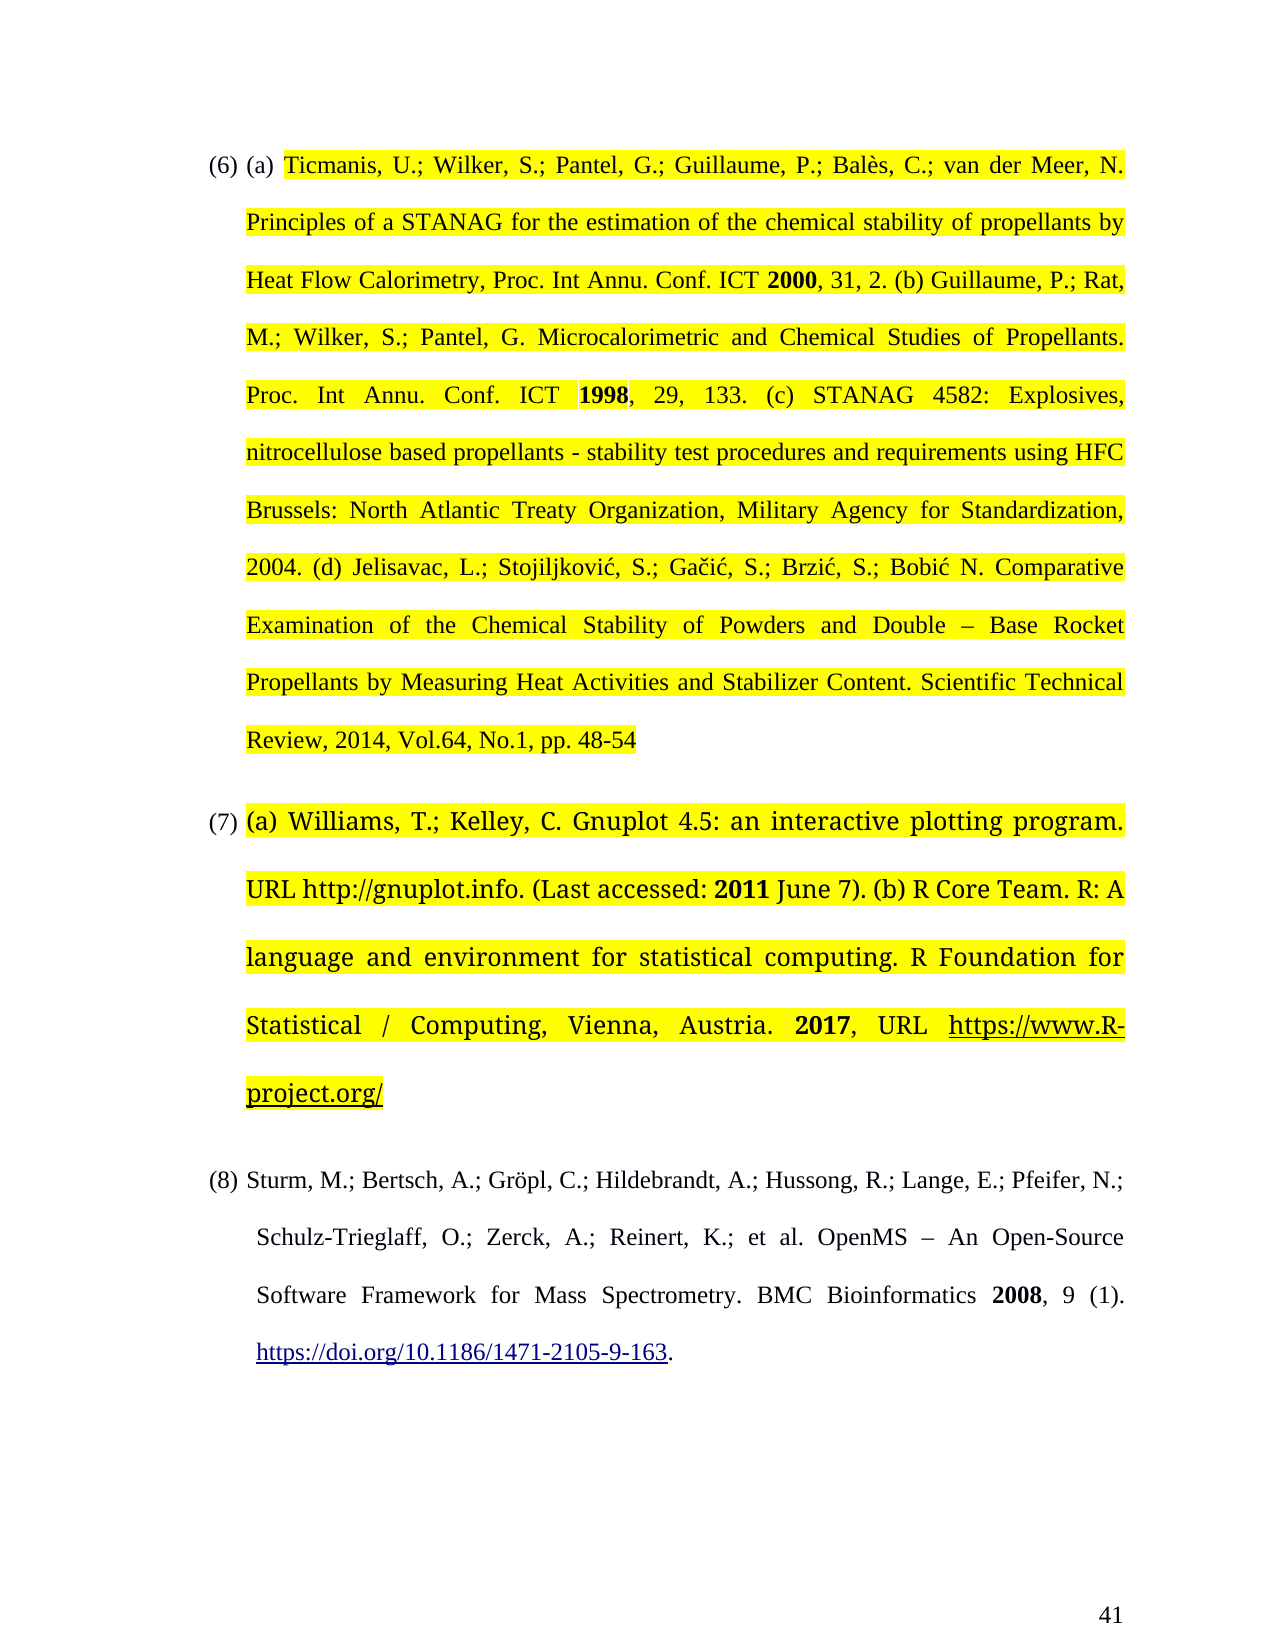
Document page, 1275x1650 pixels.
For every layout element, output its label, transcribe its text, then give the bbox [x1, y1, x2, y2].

list (a) Ticmanis, U.; Wilker, S.; Pantel, G.; Guillaume, P.; Balès, C.; van der Meer, N. Principles of a STANAG for the estimation of the chemical stability of propellants by Heat Flow Calorimetry, Proc. Int Annu. Conf. ICT 2000, 31, 2. (b) Guillaume, P.; Rat, M.; Wilker, S.; Pantel, G. Microcalorimetric and Chemical Studies of Propellants. Proc. Int Annu. Conf. ICT 1998, 29, 133. (c) STANAG 4582: Explosives, nitrocellulose based propellants - stability test procedures and requirements using HFC Brussels: North Atlantic Treaty Organization, Military Agency for Standardization, 2004. (d) Jelisavac, L.; Stojiljković, S.; Gačić, S.; Brzić, S.; Bobić N. Comparative Examination of the Chemical Stability of Powders and Double – Base Rocket Propellants by Measuring Heat Activities and Stabilizer Content. Scientific Technical Review, 2014, Vol.64, No.1, pp. 48-54 [208, 150, 1125, 754]
list Sturm, M.; Bertsch, A.; Gröpl, C.; Hildebrandt, A.; Hussong, R.; Lange, E.; Pfeifer, N.; Schulz-Trieglaff, O.; Zerck, A.; Reinert, K.; et al. OpenMS – An Open-Source Software Framework for Mass Spectrometry. BMC Bioinformatics 2008, 9 (1). https://doi.org/10.1186/1471-2105-9-163. [209, 1165, 1125, 1366]
list (a) Williams, T.; Kelley, C. Gnuplot 4.5: an interactive plotting program. URL http://gnuplot.info. (Last accessed: 2011 June 7). (b) R Core Team. R: A language and environment for statistical computing. R Foundation for Statistical / Computing, Vienna, Austria. 2017, URL https://www.R-project.org/ [208, 803, 1125, 1110]
